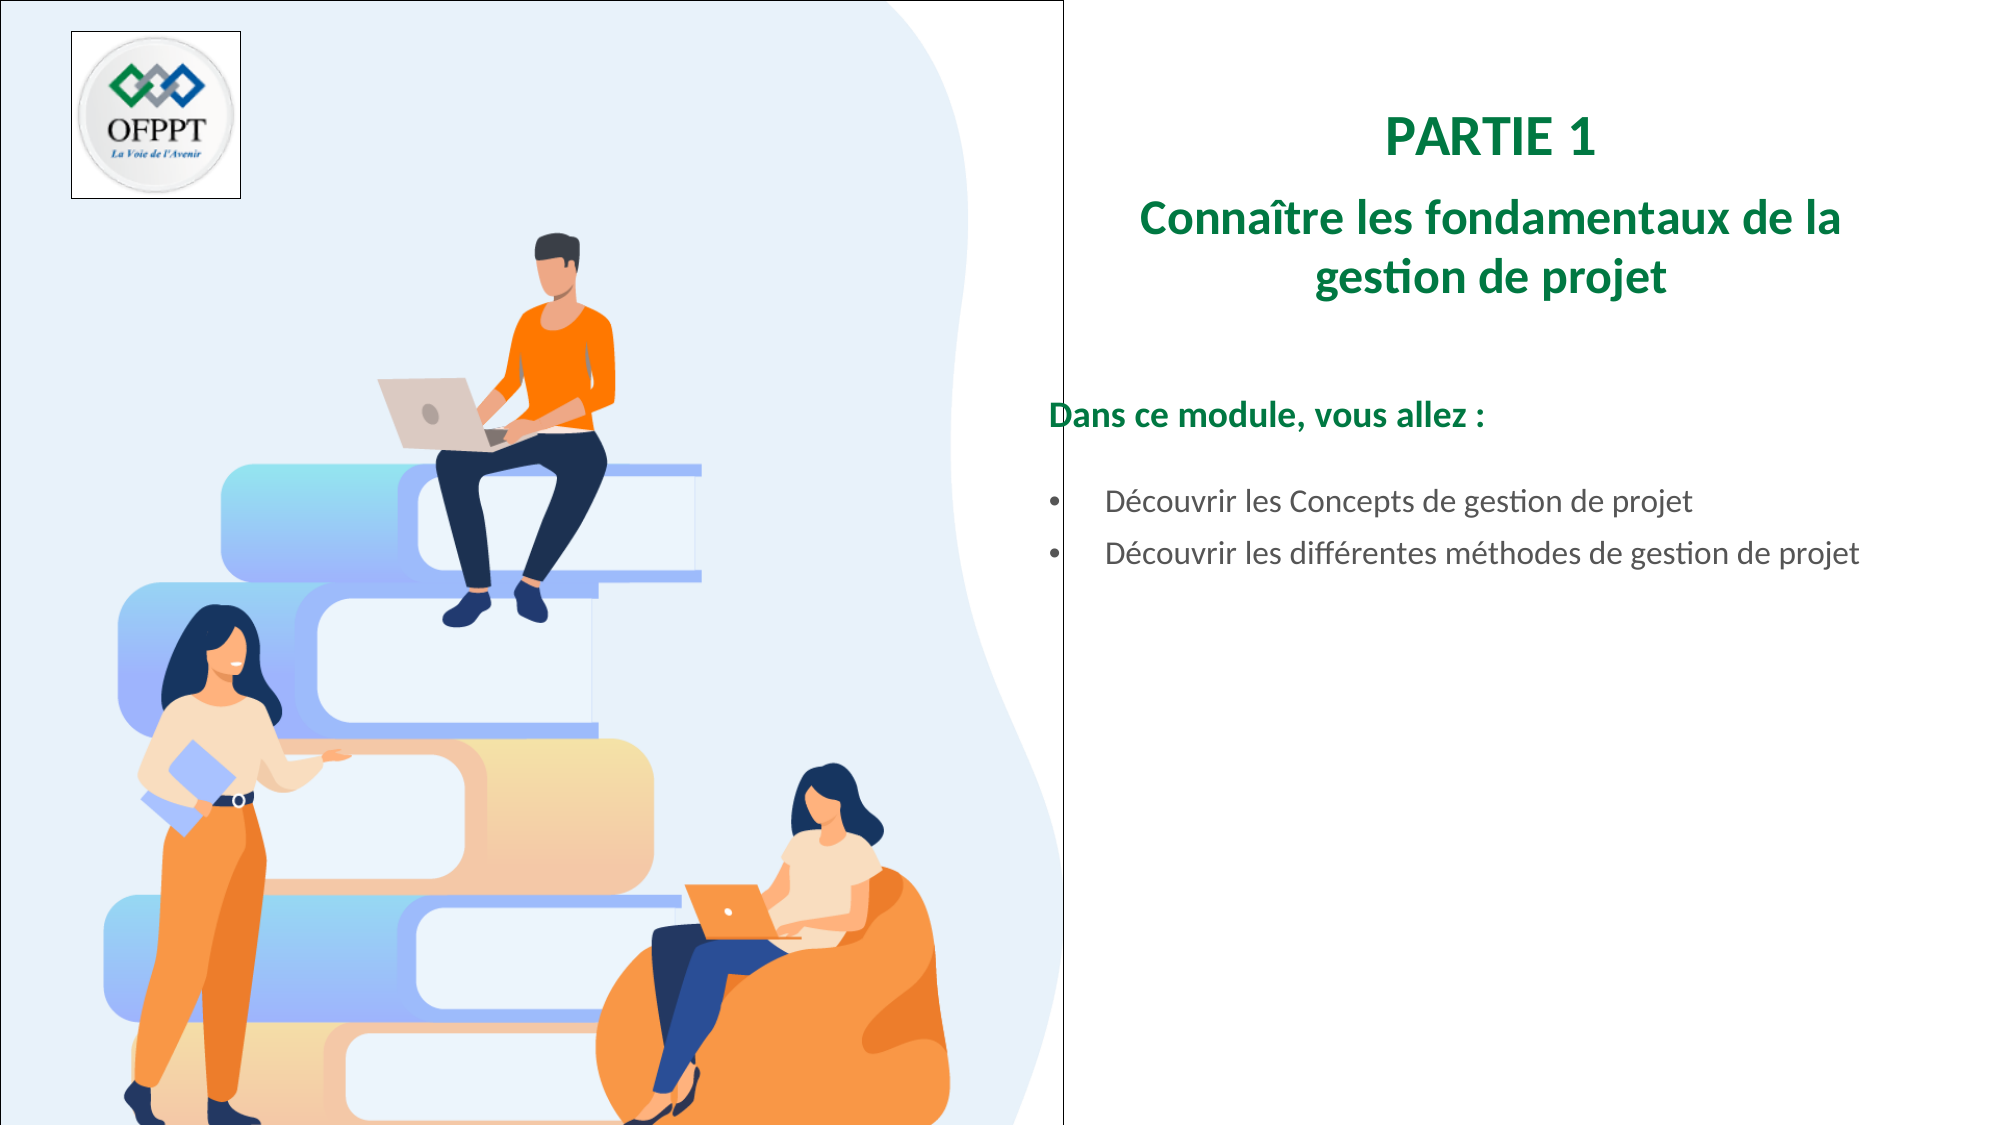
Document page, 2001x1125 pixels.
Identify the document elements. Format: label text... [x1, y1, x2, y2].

picture [1, 1, 1063, 1125]
list Découvrir les différentes méthodes de gestion de projet [1048, 532, 1981, 573]
list Découvrir les Concepts de gestion de projet [1048, 479, 1981, 520]
subtitle PARTIE 1 [1061, 100, 1922, 170]
subtitle Dans ce module, vous allez : [1048, 391, 1981, 437]
subtitle Connaître les fondamentaux de la gestion de projet [1061, 186, 1922, 306]
